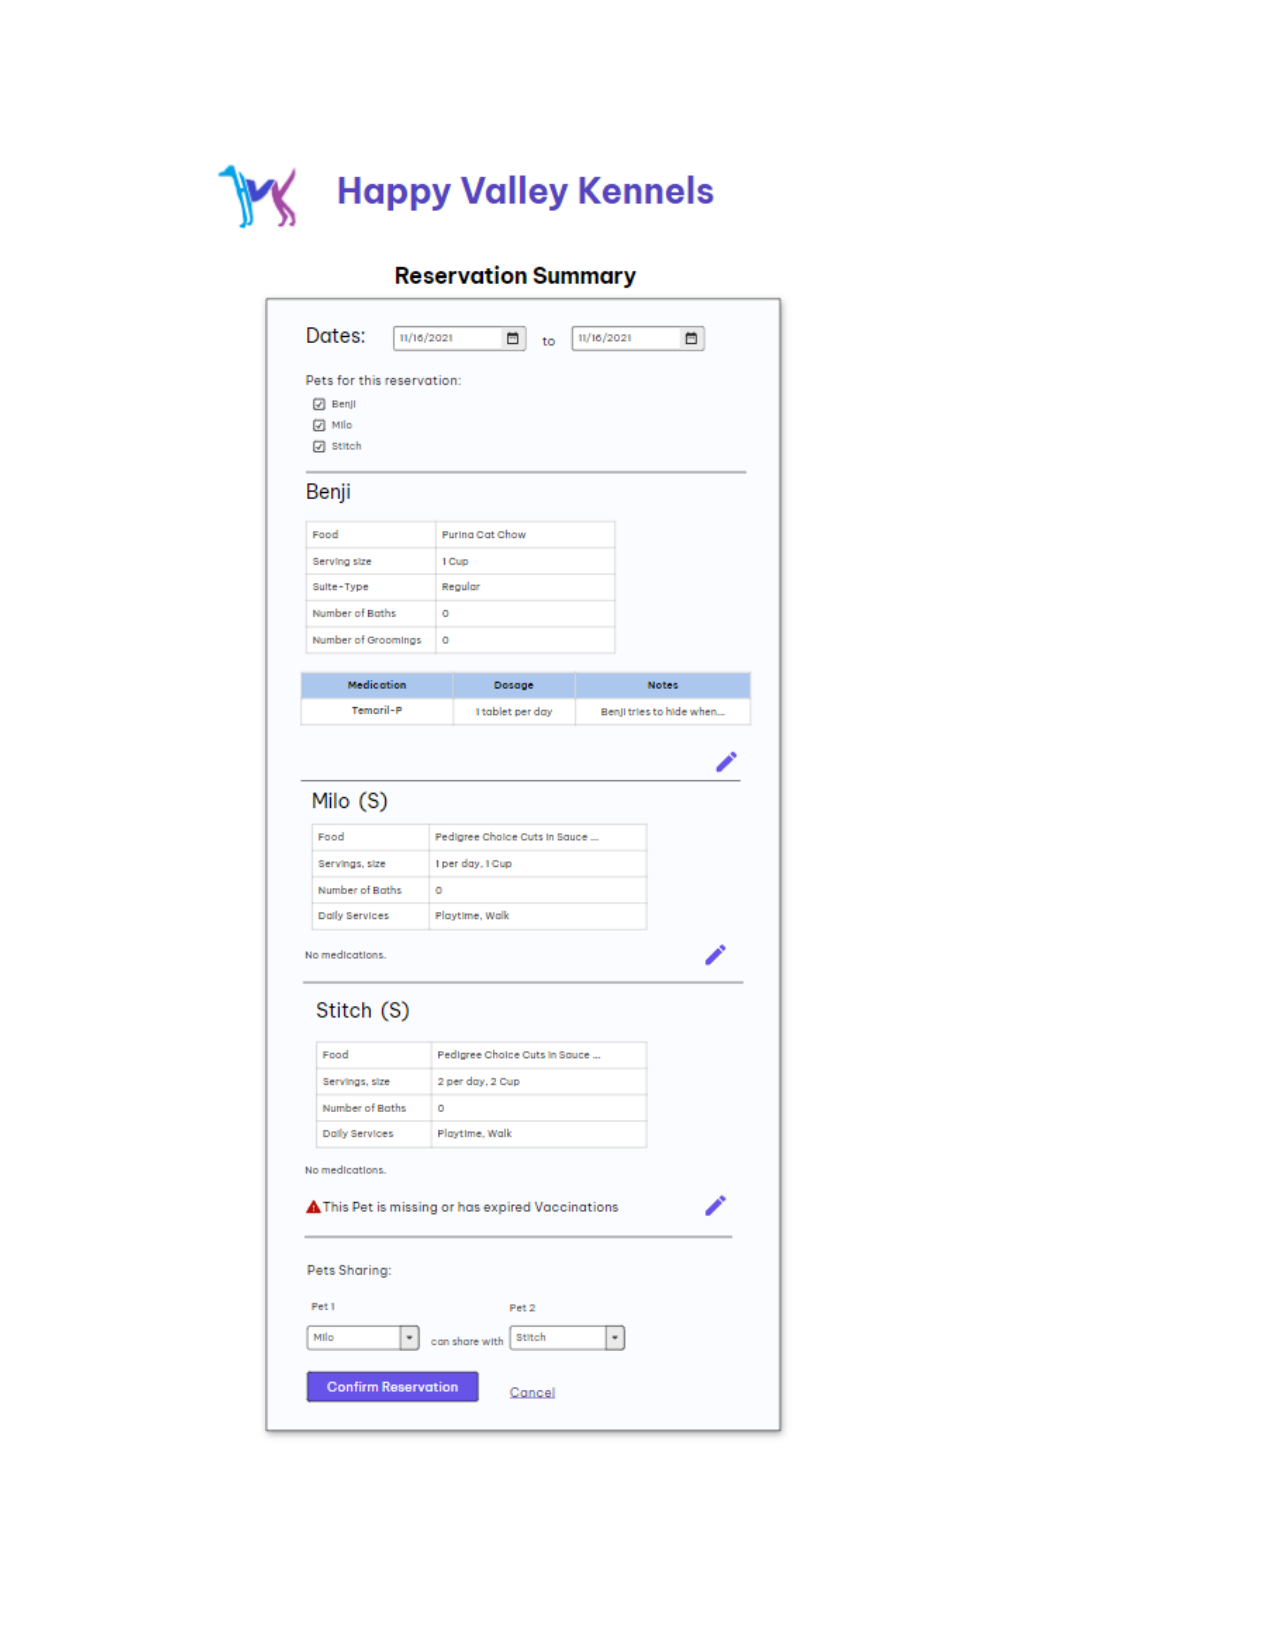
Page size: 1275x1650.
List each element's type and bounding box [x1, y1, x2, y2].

picture [150, 150, 838, 1500]
